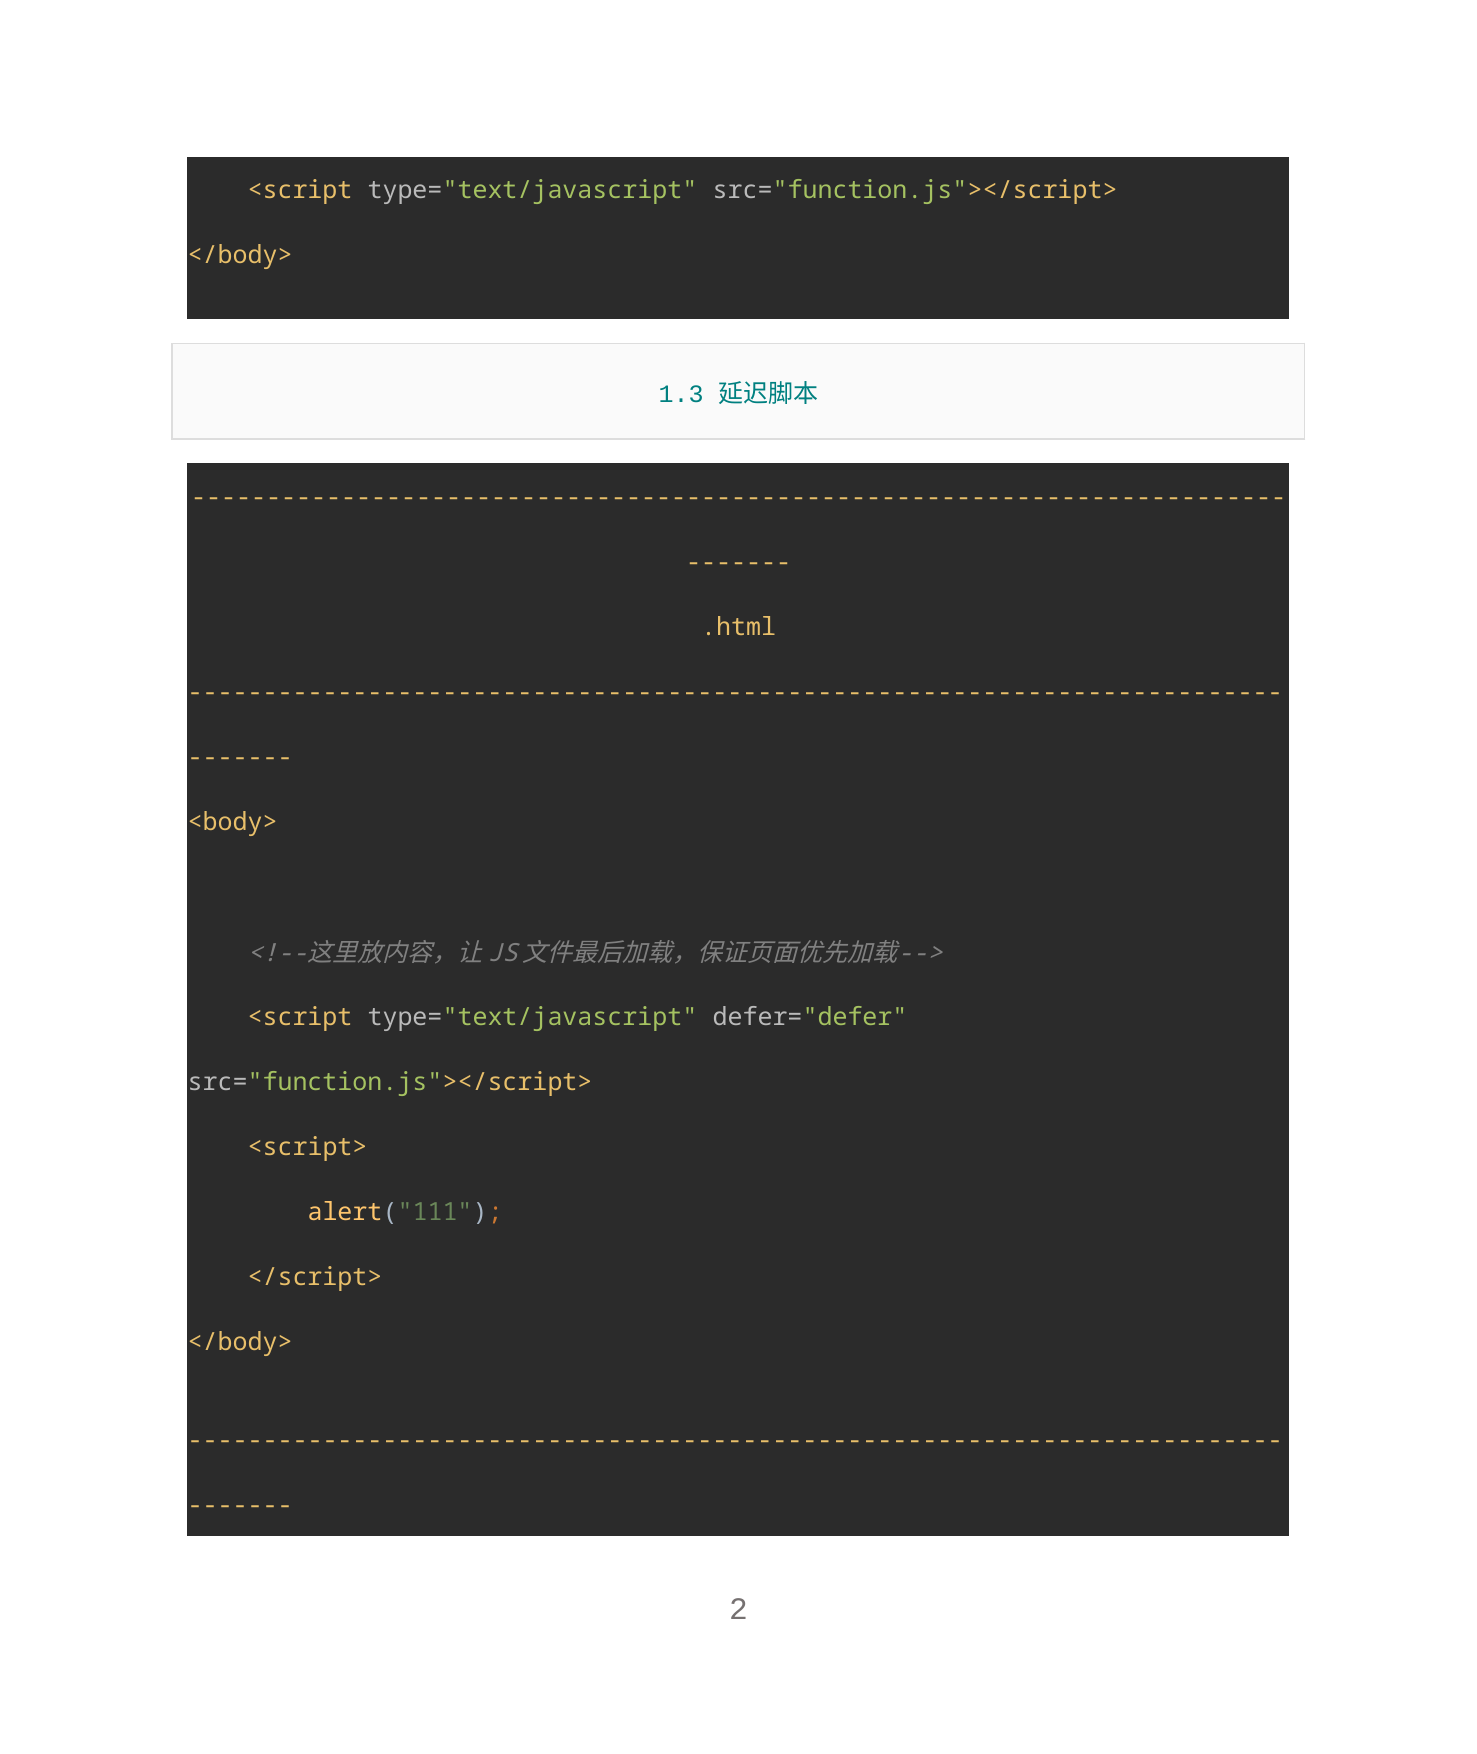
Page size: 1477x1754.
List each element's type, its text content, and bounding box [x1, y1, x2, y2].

text -------------------------------------------------------------------------------- [187, 1406, 1289, 1536]
text <body> <!--这里放内容，把JS文件放在最底下，让JS文件最后加载，保证页面优先加载--> <script type="text/javascript" src="function.js"></script> </body> [187, 157, 1289, 287]
text <body> <!--这里放内容，让JS文件最后加载，保证页面优先加载--> <script type="text/javascript" defer="defer" src="function.js"></script> <script> alert("111"); </script> </body> [187, 788, 1289, 1373]
text -------------------------------------------------------------------------------- [187, 463, 1289, 593]
text .html [187, 593, 1289, 658]
text -------------------------------------------------------------------------------- [187, 658, 1289, 788]
text 1.3 延迟脚本 [173, 344, 1304, 438]
